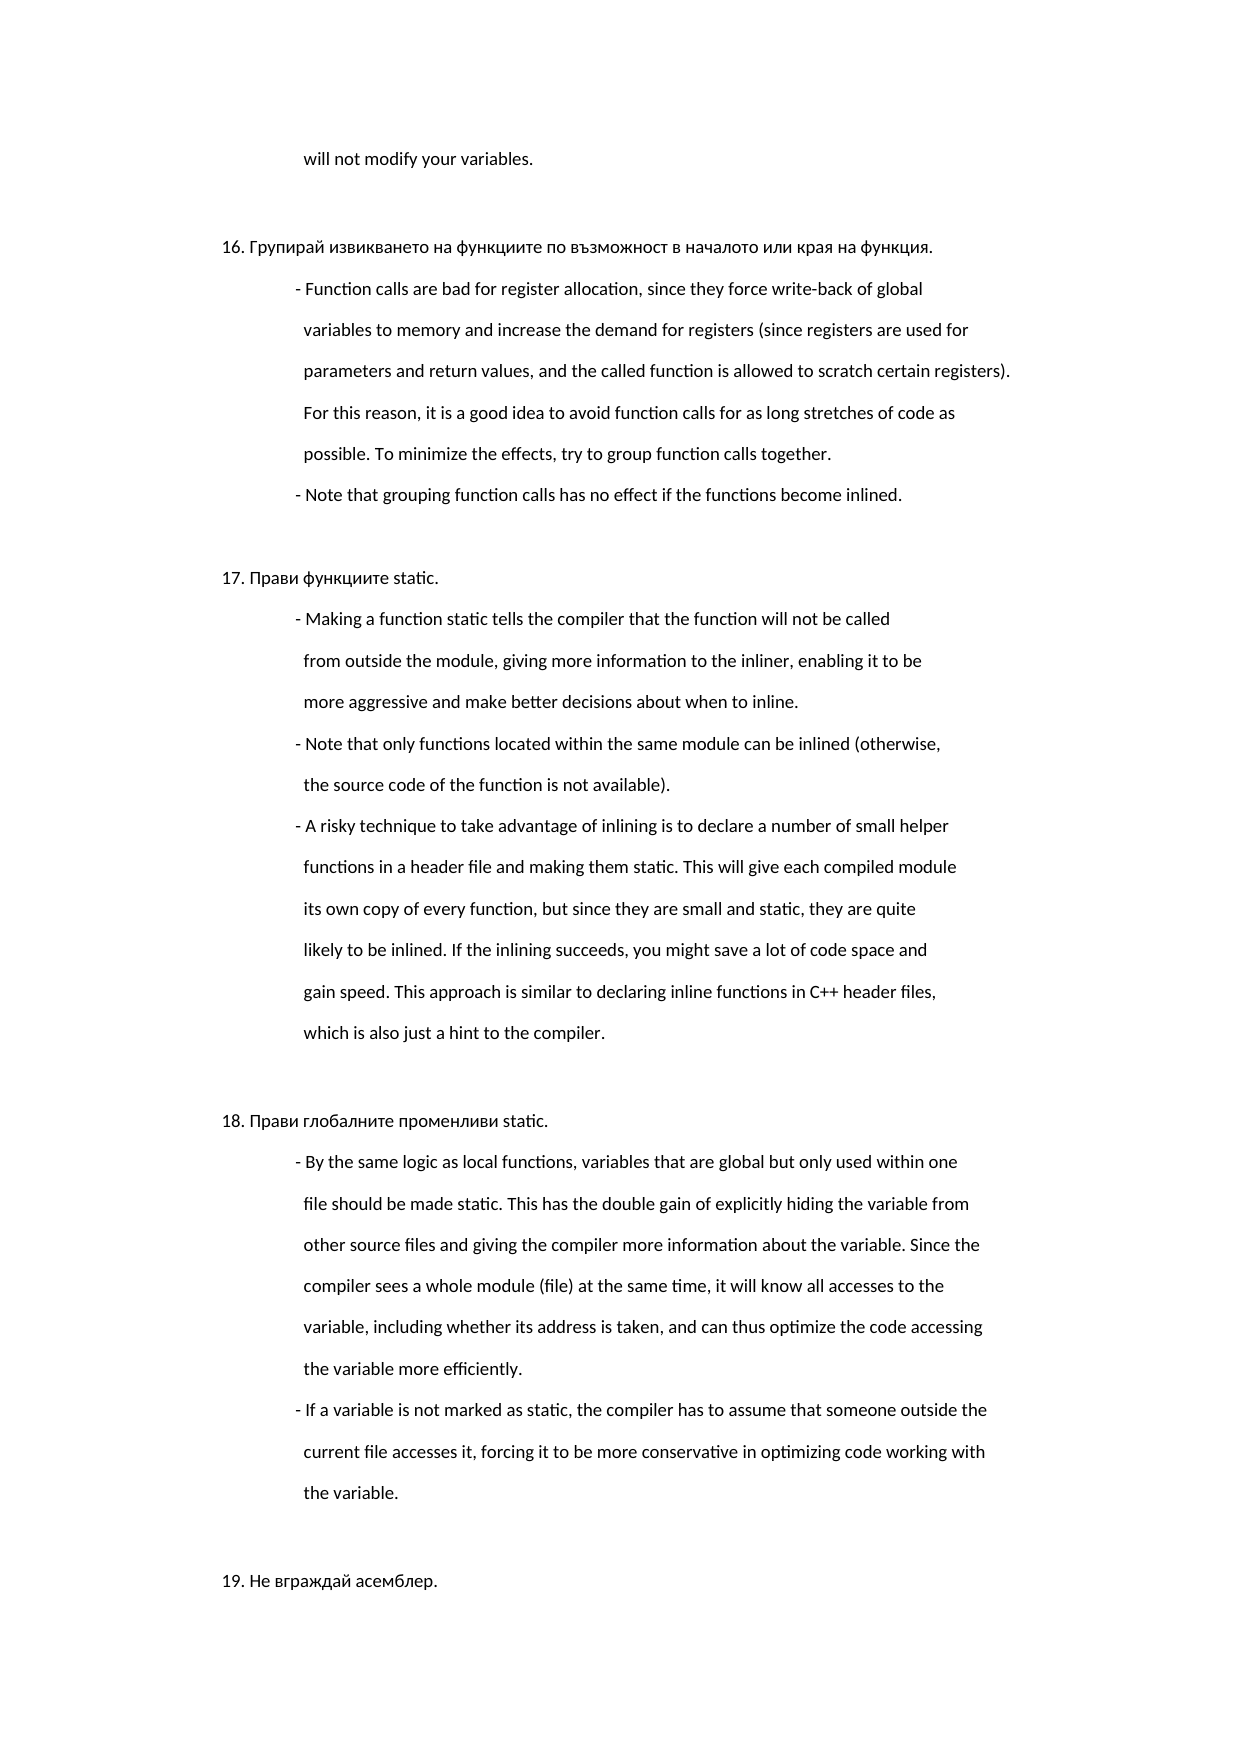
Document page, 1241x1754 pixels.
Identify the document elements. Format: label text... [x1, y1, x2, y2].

text its own copy of every function, but since they are small and static, they are quite [148, 897, 1093, 920]
text likely to be inlined. If the inlining succeeds, you might save a lot of code space and [148, 938, 1093, 961]
text functions in a header file and making them static. This will give each compiled module [148, 856, 1093, 879]
text the variable more efficiently. [148, 1357, 1093, 1380]
text the variable. [148, 1481, 1093, 1504]
text which is also just a hint to the compiler. [148, 1021, 1093, 1044]
text - Making a function static tells the compiler that the function will not be called [148, 608, 1093, 631]
text gain speed. This approach is similar to declaring inline functions in C++ header files, [148, 980, 1093, 1003]
text variable, including whether its address is taken, and can thus optimize the code accessing [148, 1316, 1093, 1339]
text - A risky technique to take advantage of inlining is to declare a number of small helper [148, 814, 1093, 837]
text 18. Прави глобалните променливи static. [148, 1109, 1093, 1132]
text parameters and return values, and the called function is allowed to scratch certain registers). [148, 359, 1093, 382]
text other source files and giving the compiler more information about the variable. Since the [148, 1233, 1093, 1256]
text 17. Прави функциите static. [148, 566, 1093, 589]
text - By the same logic as local functions, variables that are global but only used within one [148, 1150, 1093, 1173]
text current file accesses it, forcing it to be more conservative in optimizing code working with [148, 1440, 1093, 1463]
text more aggressive and make better decisions about when to inline. [148, 690, 1093, 713]
text the source code of the function is not available). [148, 773, 1093, 796]
text compiler sees a whole module (file) at the same time, it will know all accesses to the [148, 1274, 1093, 1297]
text 16. Групирай извикването на функциите по възможност в началото или края на функция. [148, 235, 1093, 258]
text - Note that only functions located within the same module can be inlined (otherwise, [148, 732, 1093, 754]
text variables to memory and increase the demand for registers (since registers are used for [148, 318, 1093, 341]
text from outside the module, giving more information to the inliner, enabling it to be [148, 649, 1093, 672]
text file should be made static. This has the double gain of explicitly hiding the variable from [148, 1192, 1093, 1214]
text possible. To minimize the effects, try to group function calls together. [148, 442, 1093, 465]
text - Function calls are bad for register allocation, since they force write-back of global [148, 277, 1093, 300]
text 19. Не вграждай асемблер. [148, 1569, 1093, 1592]
text - If a variable is not marked as static, the compiler has to assume that someone outside the [148, 1398, 1093, 1421]
text - Note that grouping function calls has no effect if the functions become inlined. [148, 483, 1093, 506]
text For this reason, it is a good idea to avoid function calls for as long stretches of code as [148, 401, 1093, 424]
text will not modify your variables. [148, 148, 1093, 171]
